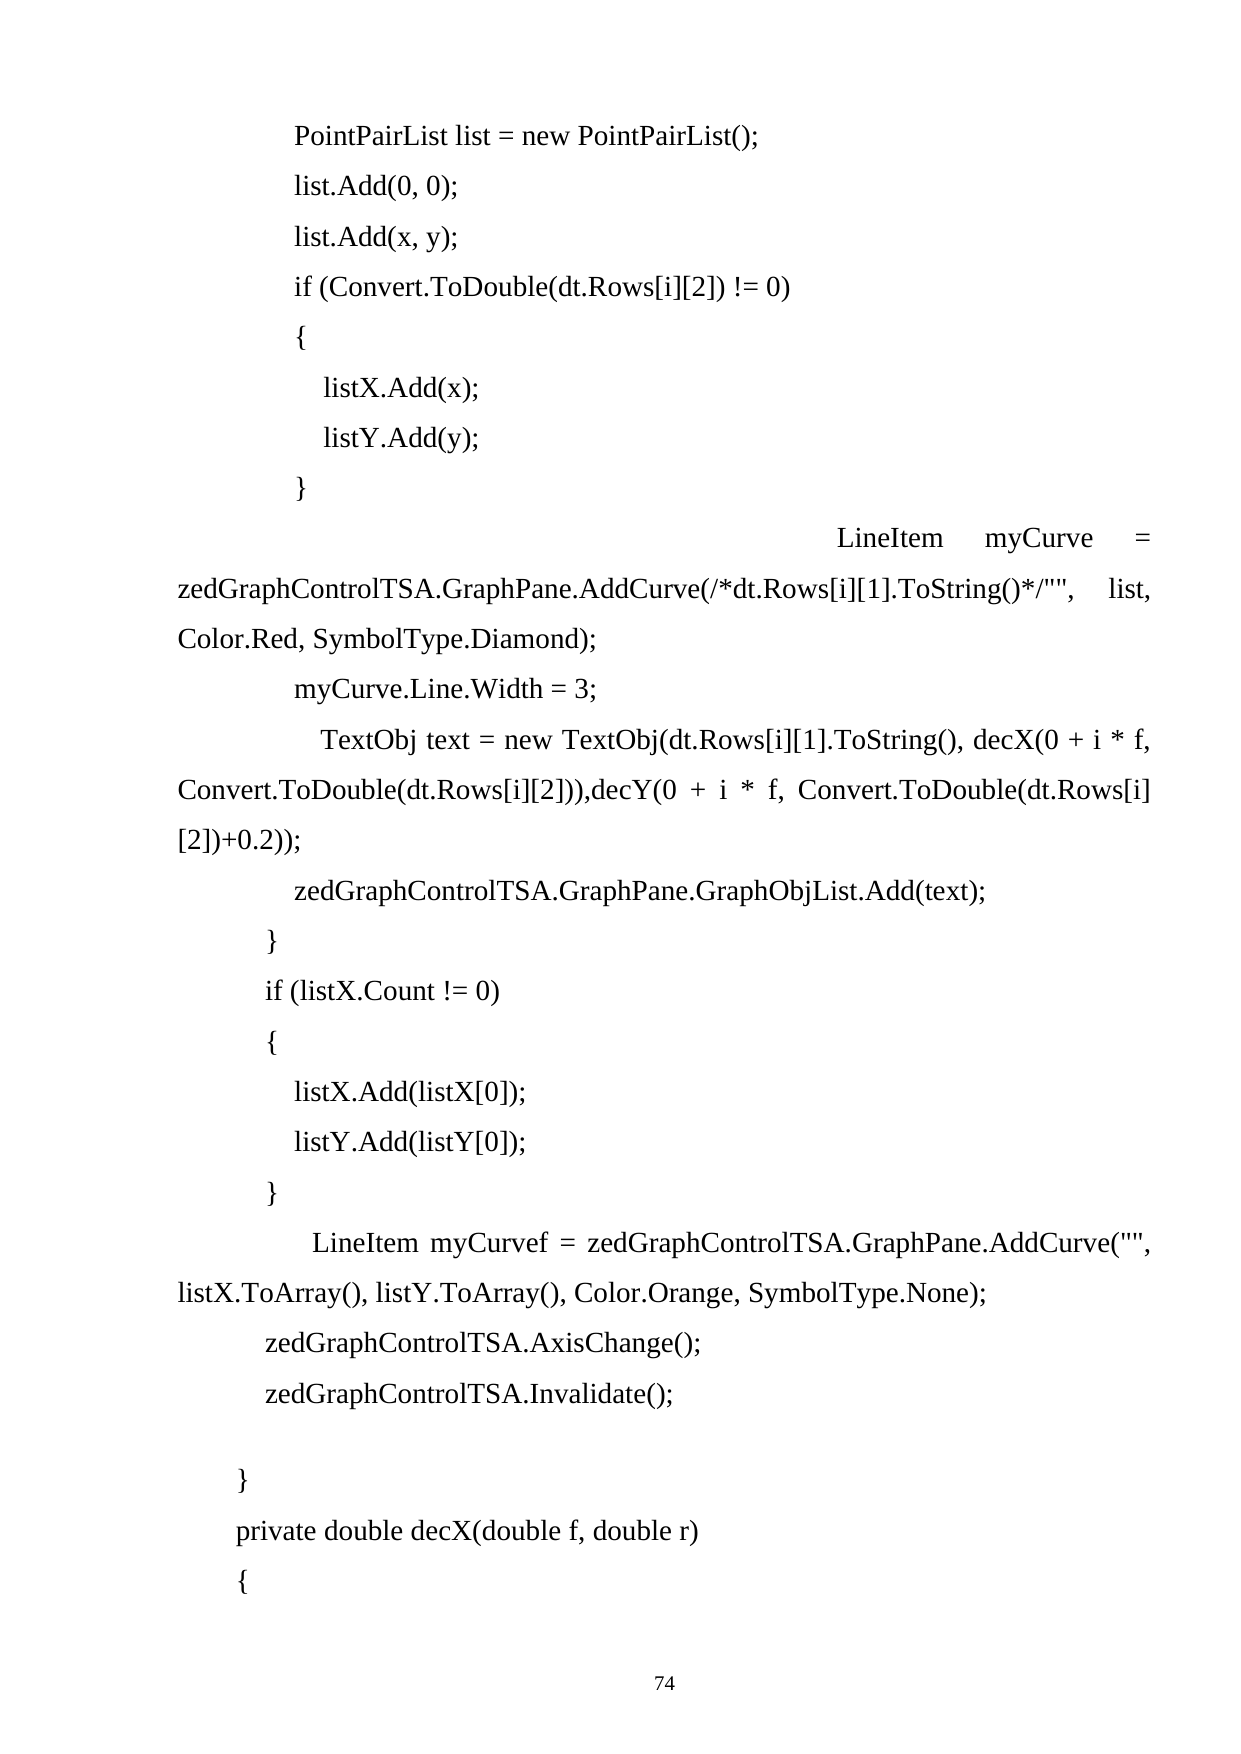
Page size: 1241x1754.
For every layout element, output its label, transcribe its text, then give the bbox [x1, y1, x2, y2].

text LineItem myCurvef = zedGraphControlTSA.GraphPane.AddCurve("", listX.ToArray(), listY.ToArray(), Color.Orange, SymbolType.None); [177, 1225, 1152, 1309]
text list.Add(0, 0); [177, 168, 1152, 202]
text if (listX.Count != 0) [177, 973, 1152, 1007]
text myCurve.Line.Width = 3; [177, 672, 1152, 705]
text } [177, 470, 1152, 504]
text } [177, 1175, 1152, 1208]
text { [177, 319, 1152, 353]
text listX.Add(x); [177, 370, 1152, 403]
text zedGraphControlTSA.GraphPane.GraphObjList.Add(text); [177, 873, 1152, 906]
text TextObj text = new TextObj(dt.Rows[i][1].ToString(), decX(0 + i * f, Convert.ToDouble(dt.Rows[i][2])),decY(0 + i * f, Convert.ToDouble(dt.Rows[i][2])+0.2)); [177, 722, 1152, 856]
text listY.Add(listY[0]); [177, 1124, 1152, 1158]
text listX.Add(listX[0]); [177, 1074, 1152, 1108]
text } [177, 923, 1152, 957]
text { [177, 1024, 1152, 1057]
text PointPairList list = new PointPairList(); [177, 118, 1152, 152]
text } [177, 1462, 1152, 1496]
text if (Convert.ToDouble(dt.Rows[i][2]) != 0) [177, 269, 1152, 303]
text LineItem myCurve = zedGraphControlTSA.GraphPane.AddCurve(/*dt.Rows[i][1].ToString()*/"", list, Color.Red, SymbolType.Diamond); [177, 521, 1152, 655]
text { [177, 1563, 1152, 1596]
text list.Add(x, y); [177, 219, 1152, 252]
text private double decX(double f, double r) [177, 1513, 1152, 1546]
text zedGraphControlTSA.Invalidate(); [177, 1376, 1152, 1409]
text zedGraphControlTSA.AxisChange(); [177, 1326, 1152, 1359]
text listY.Add(y); [177, 420, 1152, 453]
